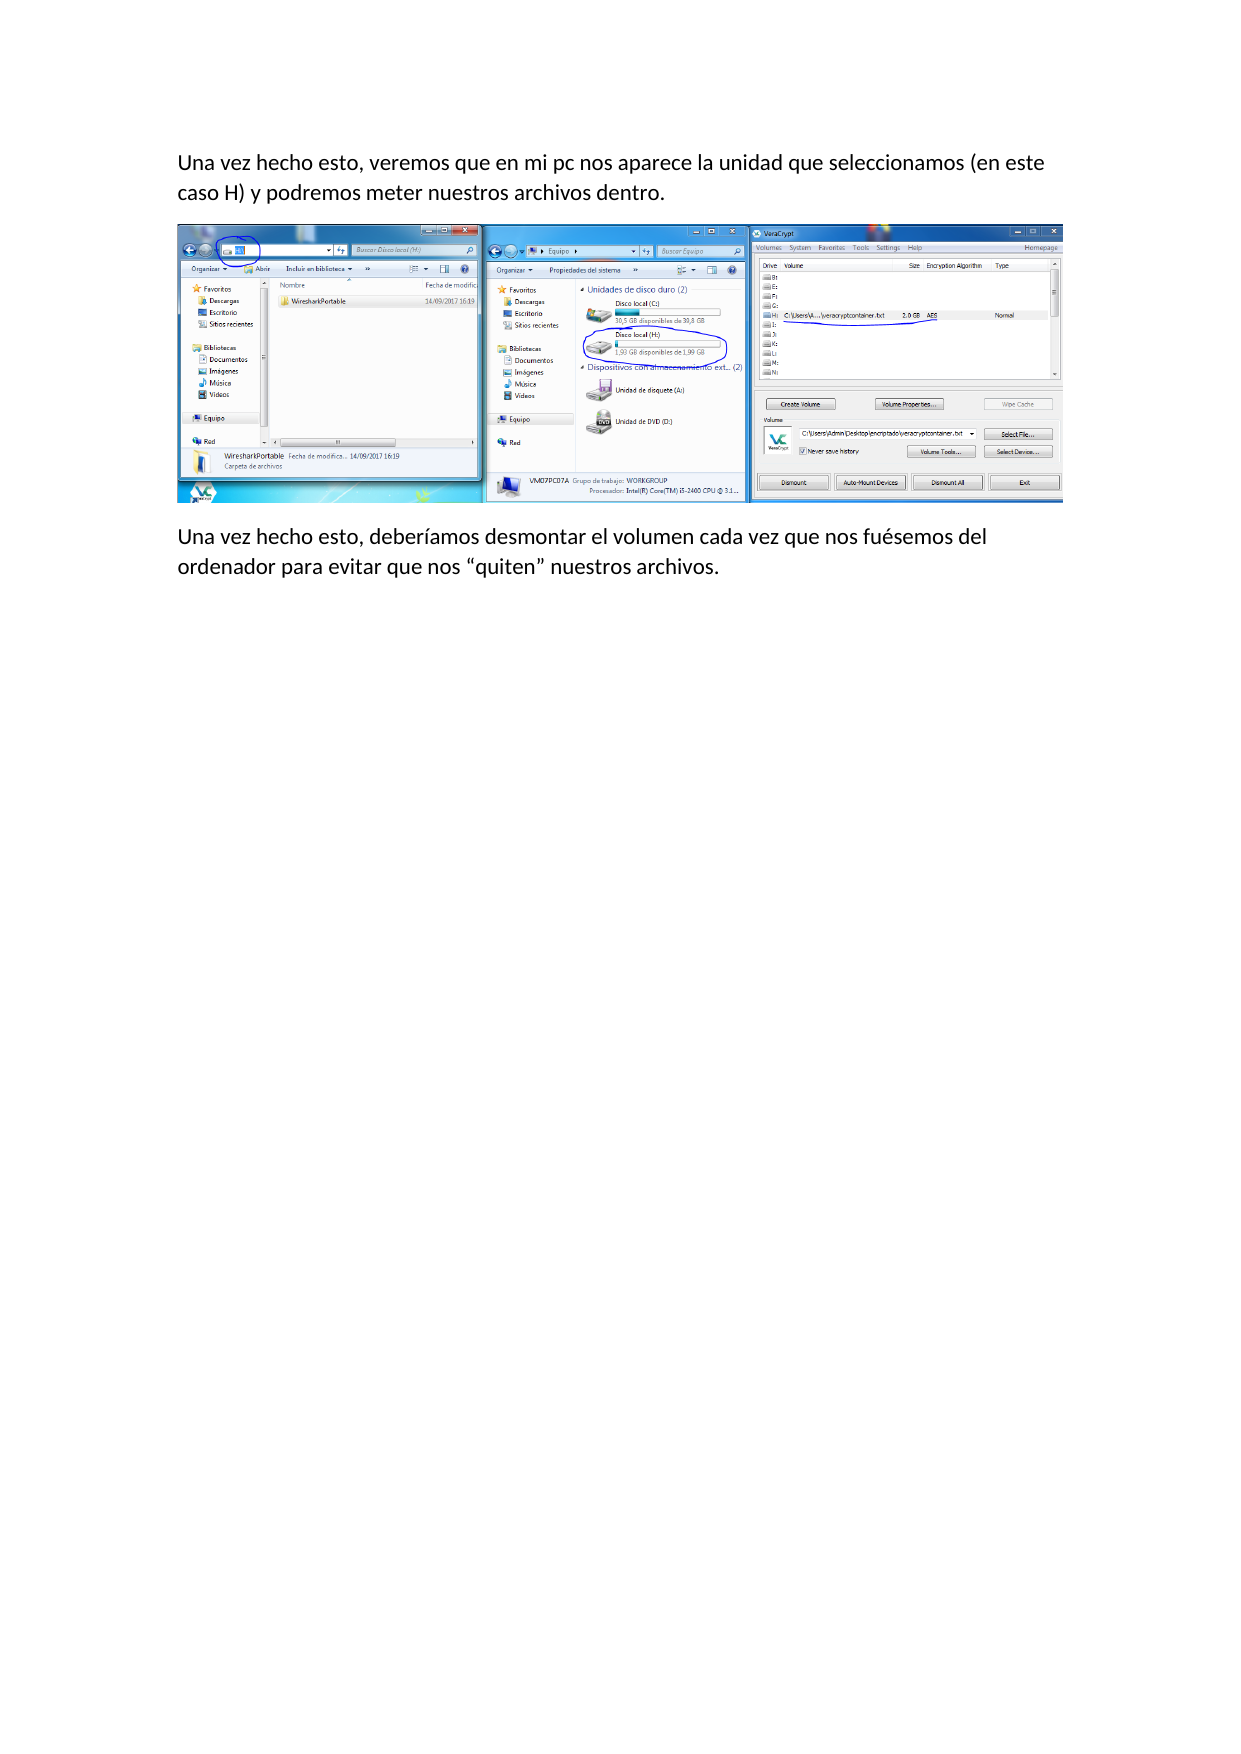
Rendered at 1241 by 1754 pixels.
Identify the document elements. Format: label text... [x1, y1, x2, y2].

text Una vez hecho esto, veremos que en mi pc nos aparece la unidad que seleccionamos (en este caso H) y podremos meter nuestros archivos dentro. [177, 148, 1063, 206]
text Una vez hecho esto, deberíamos desmontar el volumen cada vez que nos fuésemos del ordenador para evitar que nos “quiten” nuestros archivos. [177, 522, 1063, 580]
picture [177, 224, 1063, 503]
